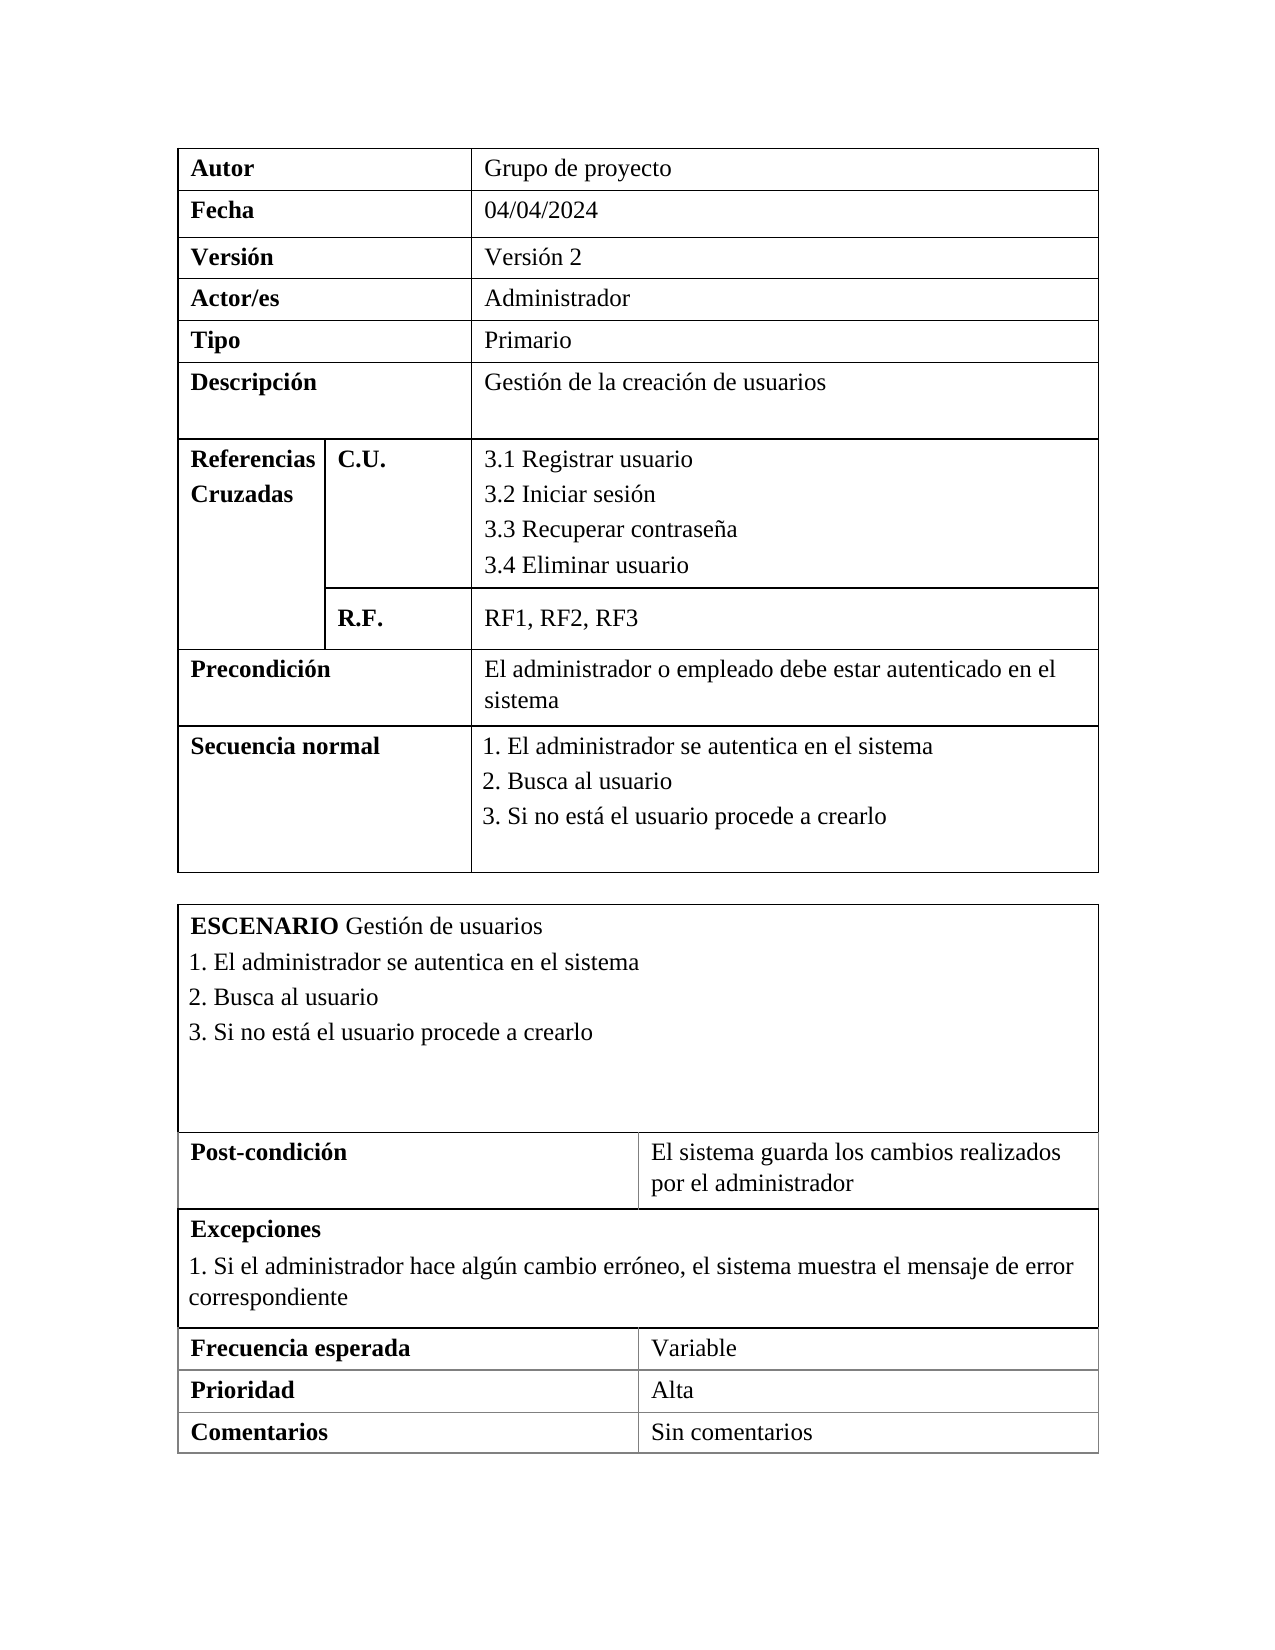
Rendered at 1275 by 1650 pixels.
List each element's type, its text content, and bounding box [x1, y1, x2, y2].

table_cell Tipo [179, 321, 471, 362]
table_cell Administrador [472, 279, 1098, 319]
table_cell 3.1 Registrar usuario 3.2 Iniciar sesión 3.3 Recuperar contraseña 3.4 Eliminar usuario [472, 440, 1098, 587]
table_cell RF1, RF2, RF3 [472, 589, 1098, 649]
table_cell Versión 2 [472, 238, 1098, 277]
table_cell Gestión de la creación de usuarios [472, 363, 1098, 438]
table_cell Secuencia normal [179, 727, 471, 872]
table_cell Actor/es [179, 279, 471, 319]
table_cell Post-condición [179, 1133, 638, 1208]
table_cell R.F. [326, 589, 471, 649]
table_cell 1. El administrador se autentica en el sistema 2. Busca al usuario 3. Si no está el usuario procede a crearlo [472, 727, 1098, 872]
table_cell Comentarios [179, 1413, 638, 1452]
table_cell Autor [179, 149, 471, 190]
table_cell El sistema guarda los cambios realizados por el administrador [639, 1133, 1098, 1208]
table_cell Alta [639, 1371, 1098, 1411]
table_cell Prioridad [179, 1371, 638, 1411]
table_cell Grupo de proyecto [472, 149, 1098, 190]
table_cell Sin comentarios [639, 1413, 1098, 1452]
table_cell Fecha [179, 191, 471, 237]
table_cell El administrador o empleado debe estar autenticado en el sistema [472, 650, 1098, 725]
table_cell Frecuencia esperada [179, 1329, 638, 1369]
table_cell Referencias Cruzadas [179, 440, 324, 649]
table_cell Precondición [179, 650, 471, 725]
table_cell C.U. [326, 440, 471, 587]
table_cell Variable [639, 1329, 1098, 1369]
table_cell Primario [472, 321, 1098, 362]
table_cell 04/04/2024 [472, 191, 1098, 237]
table_cell Excepciones 1. Si el administrador hace algún cambio erróneo, el sistema muestra el mensaje de error correspondiente [179, 1210, 1098, 1327]
table_header ESCENARIO Gestión de usuarios 1. El administrador se autentica en el sistema 2. Busca al usuario 3. Si no está el usuario procede a crearlo [179, 905, 1098, 1132]
table_cell Versión [179, 238, 471, 277]
table_cell Descripción [179, 363, 471, 438]
